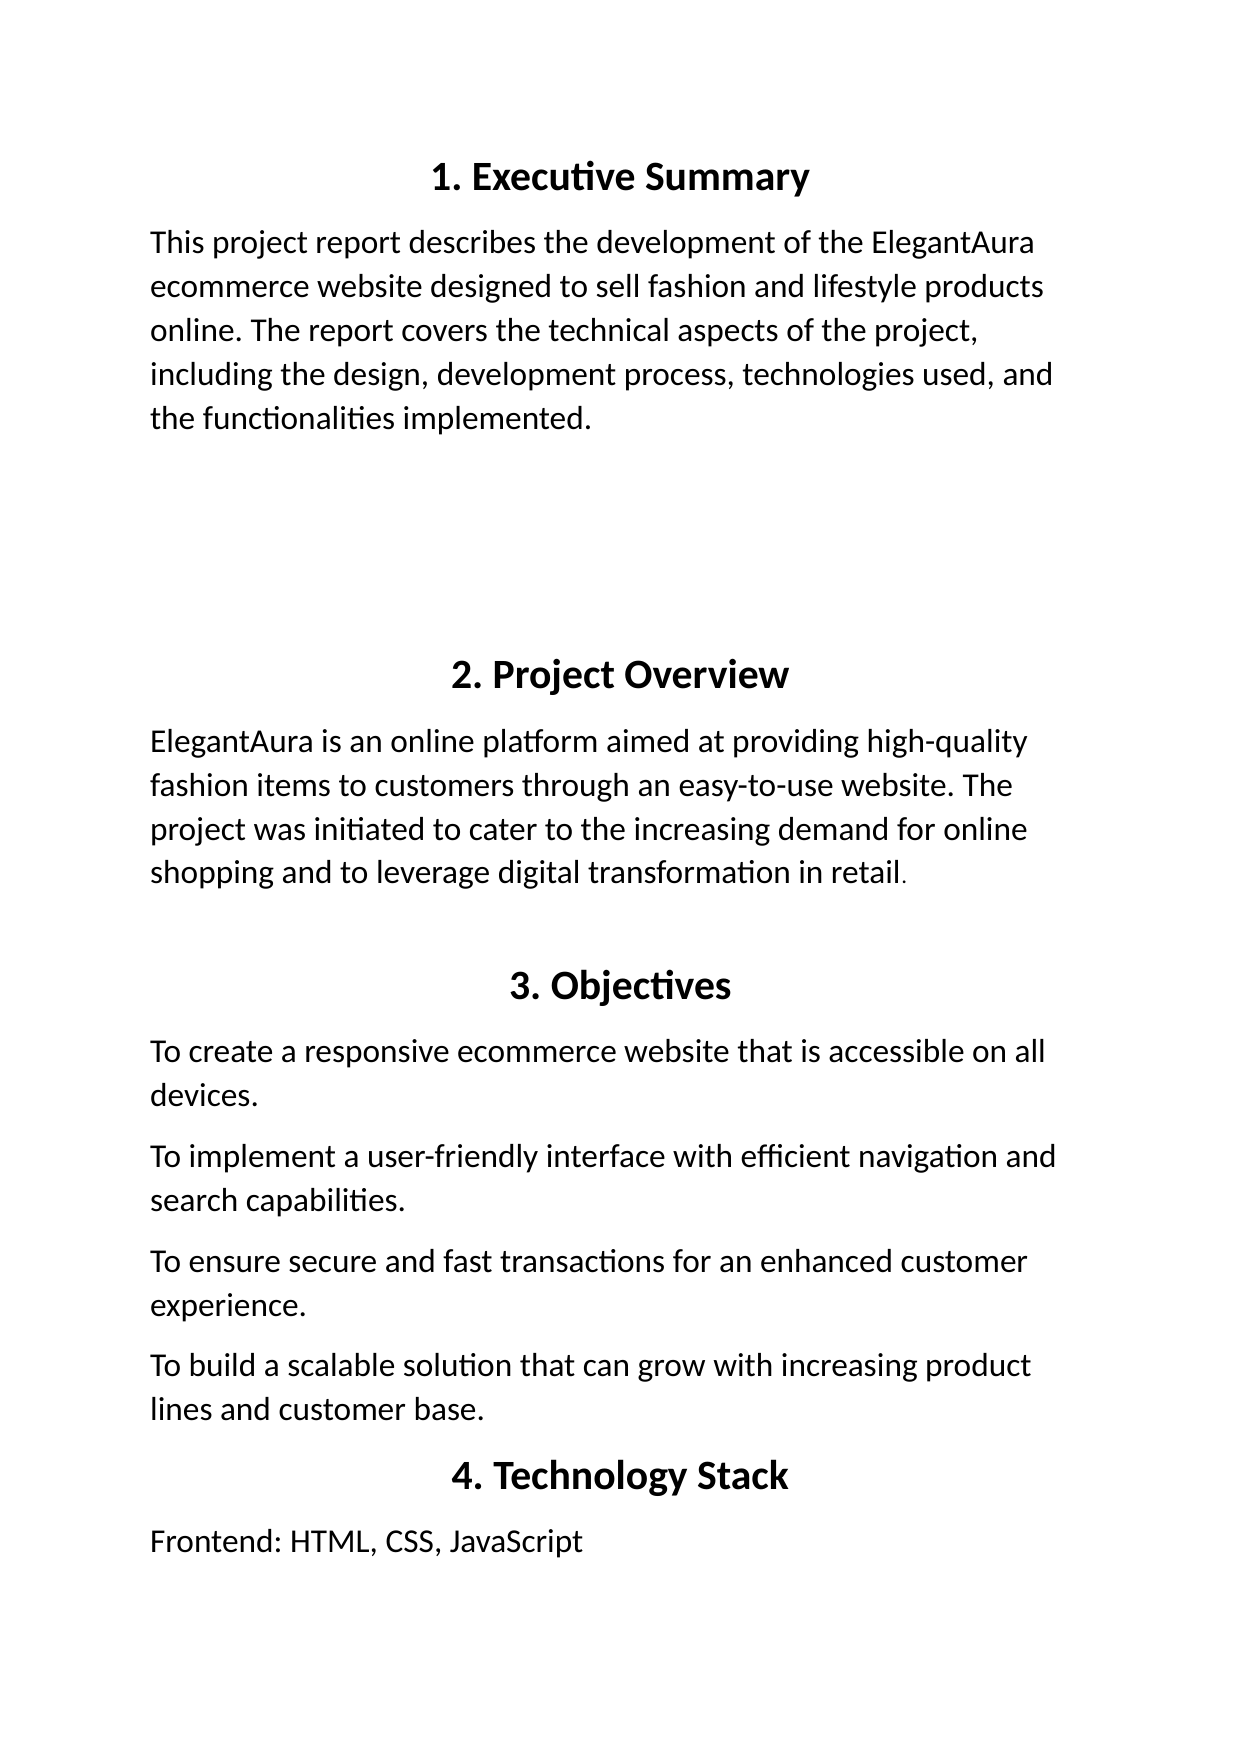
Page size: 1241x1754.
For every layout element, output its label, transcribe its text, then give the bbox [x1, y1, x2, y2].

text 4. Technology Stack [150, 1449, 1090, 1500]
text This project report describes the development of the ElegantAura ecommerce website designed to sell fashion and lifestyle products online. The report covers the technical aspects of the project, including the design, development process, technologies used, and the functionalities implemented. [150, 222, 1090, 438]
text To implement a user-friendly interface with efficient navigation and search capabilities. [150, 1135, 1090, 1220]
text 3. Objectives [150, 959, 1090, 1010]
text ElegantAura is an online platform aimed at providing high-quality fashion items to customers through an easy-to-use website. The project was initiated to cater to the increasing demand for online shopping and to leverage digital transformation in retail. [150, 719, 1090, 892]
text 1. Executive Summary [150, 150, 1090, 201]
text To ensure secure and fast transactions for an enhanced customer experience. [150, 1240, 1090, 1324]
text Frontend: HTML, CSS, JavaScript [150, 1520, 1090, 1561]
text 2. Project Overview [150, 648, 1090, 699]
text To build a scalable solution that can grow with increasing product lines and customer base. [150, 1344, 1090, 1429]
text To create a responsive ecommerce website that is accessible on all devices. [150, 1031, 1090, 1115]
